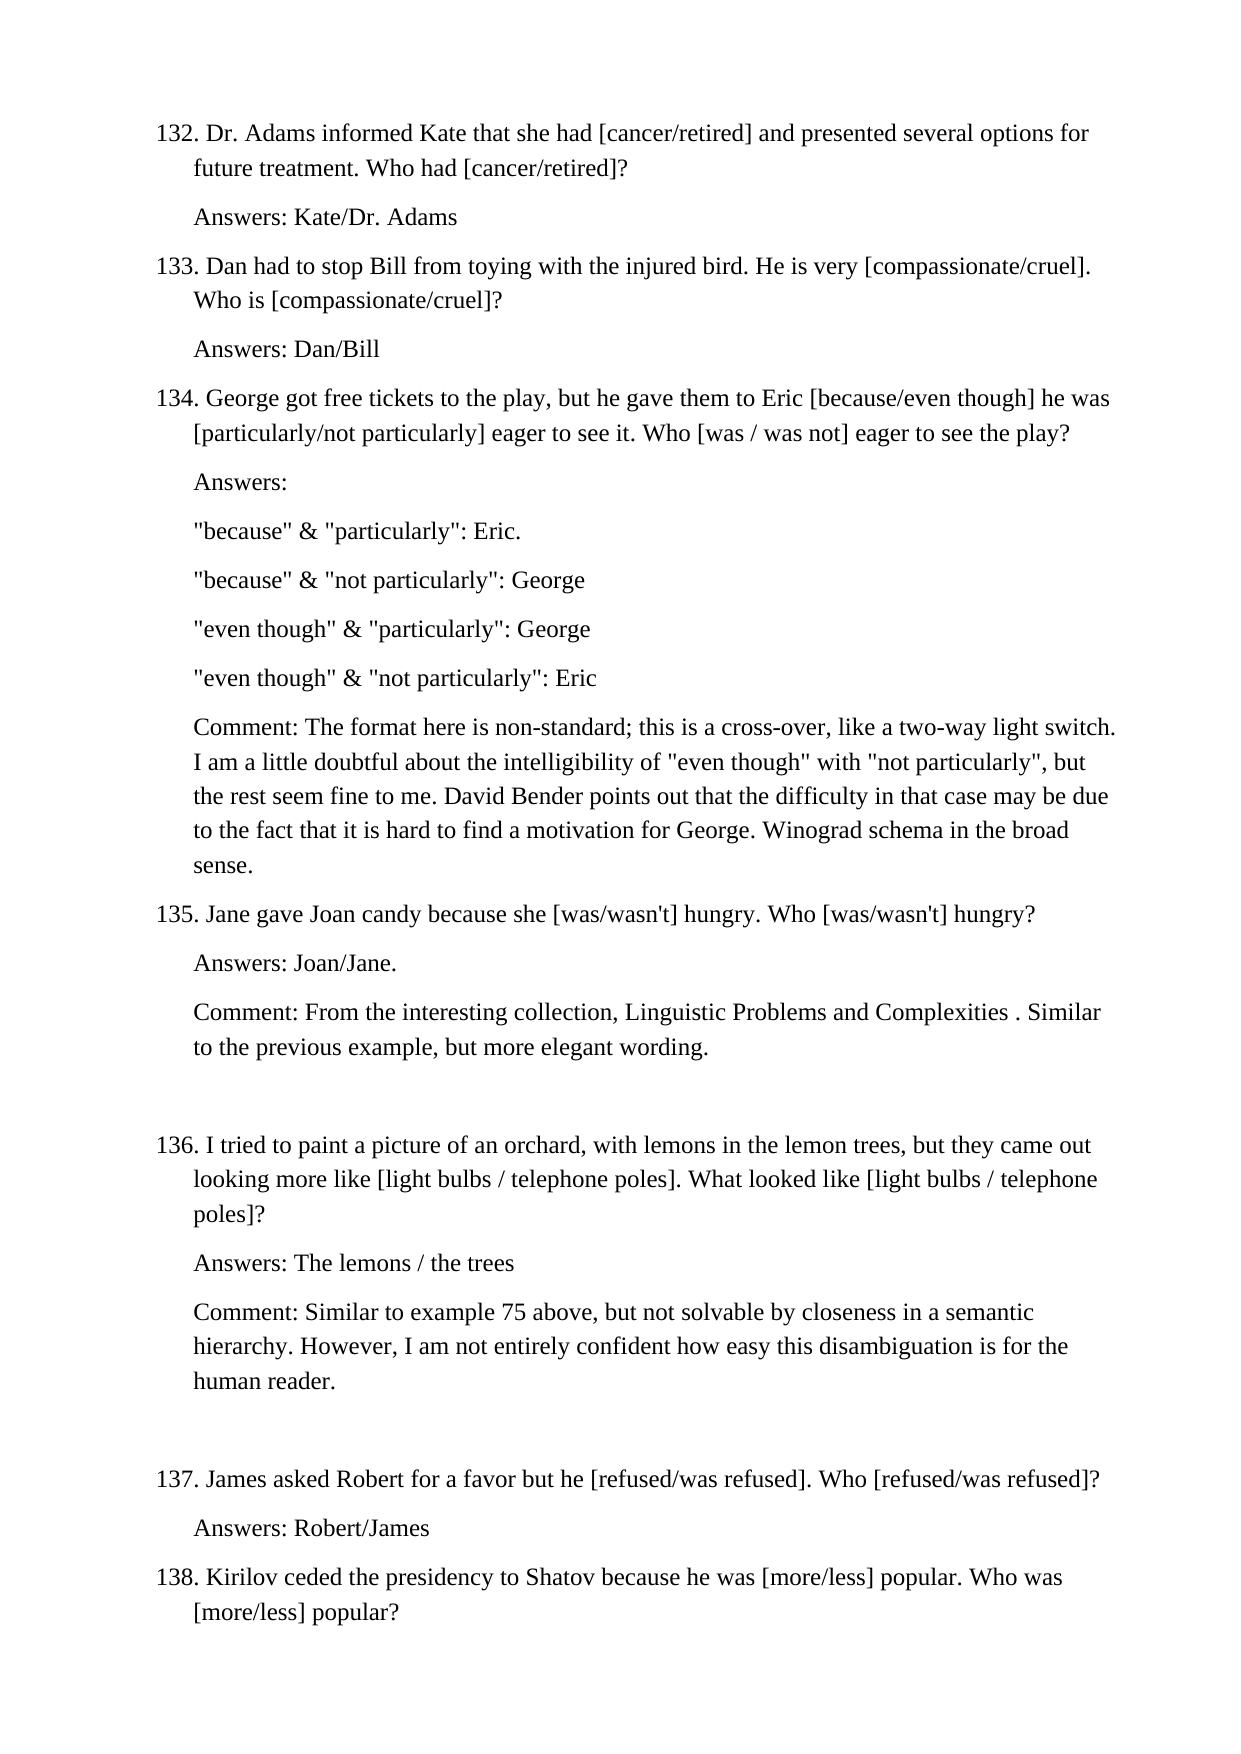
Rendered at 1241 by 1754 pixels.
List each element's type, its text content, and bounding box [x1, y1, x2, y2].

list Comment: From the interesting collection, Linguistic Problems and Complexities . Similar to the previous example, but more elegant wording. [193, 997, 1122, 1061]
list I tried to paint a picture of an orchard, with lemons in the lemon trees, but they came out looking more like [light bulbs / telephone poles]. What looked like [light bulbs / telephone poles]? [156, 1130, 1122, 1228]
list Answers: The lemons / the trees [193, 1248, 1122, 1277]
list "because" & "particularly": Eric. [193, 516, 1122, 545]
list "even though" & "particularly": George [193, 614, 1122, 643]
list Dr. Adams informed Kate that she had [cancer/retired] and presented several options for future treatment. Who had [cancer/retired]? [156, 118, 1122, 181]
list George got free tickets to the play, but he gave them to Eric [because/even though] he was [particularly/not particularly] eager to see it. Who [was / was not] eager to see the play? [156, 383, 1122, 447]
list Comment: The format here is non-standard; this is a cross-over, like a two-way light switch. I am a little doubtful about the intelligibility of "even though" with "not particularly", but the rest seem fine to me. David Bender points out that the difficulty in that case may be due to the fact that it is hard to find a motivation for George. Winograd schema in the broad sense. [193, 712, 1122, 879]
list Answers: Joan/Jane. [193, 948, 1122, 977]
list Dan had to stop Bill from toying with the injured bird. He is very [compassionate/cruel]. Who is [compassionate/cruel]? [156, 251, 1122, 314]
list Answers: Kate/Dr. Adams [193, 202, 1122, 230]
list Kirilov ceded the presidency to Shatov because he was [more/less] popular. Who was [more/less] popular? [156, 1562, 1122, 1625]
list Answers: [193, 467, 1122, 496]
list Comment: Similar to example 75 above, but not solvable by closeness in a semantic hierarchy. However, I am not entirely confident how easy this disambiguation is for the human reader. [193, 1297, 1122, 1395]
list "because" & "not particularly": George [193, 565, 1122, 594]
list James asked Robert for a favor but he [refused/was refused]. Who [refused/was refused]? [156, 1464, 1122, 1493]
list Answers: Dan/Bill [193, 334, 1122, 363]
list Answers: Robert/James [193, 1513, 1122, 1542]
list Jane gave Joan candy because she [was/wasn't] hungry. Who [was/wasn't] hungry? [156, 899, 1122, 928]
list "even though" & "not particularly": Eric [193, 663, 1122, 692]
